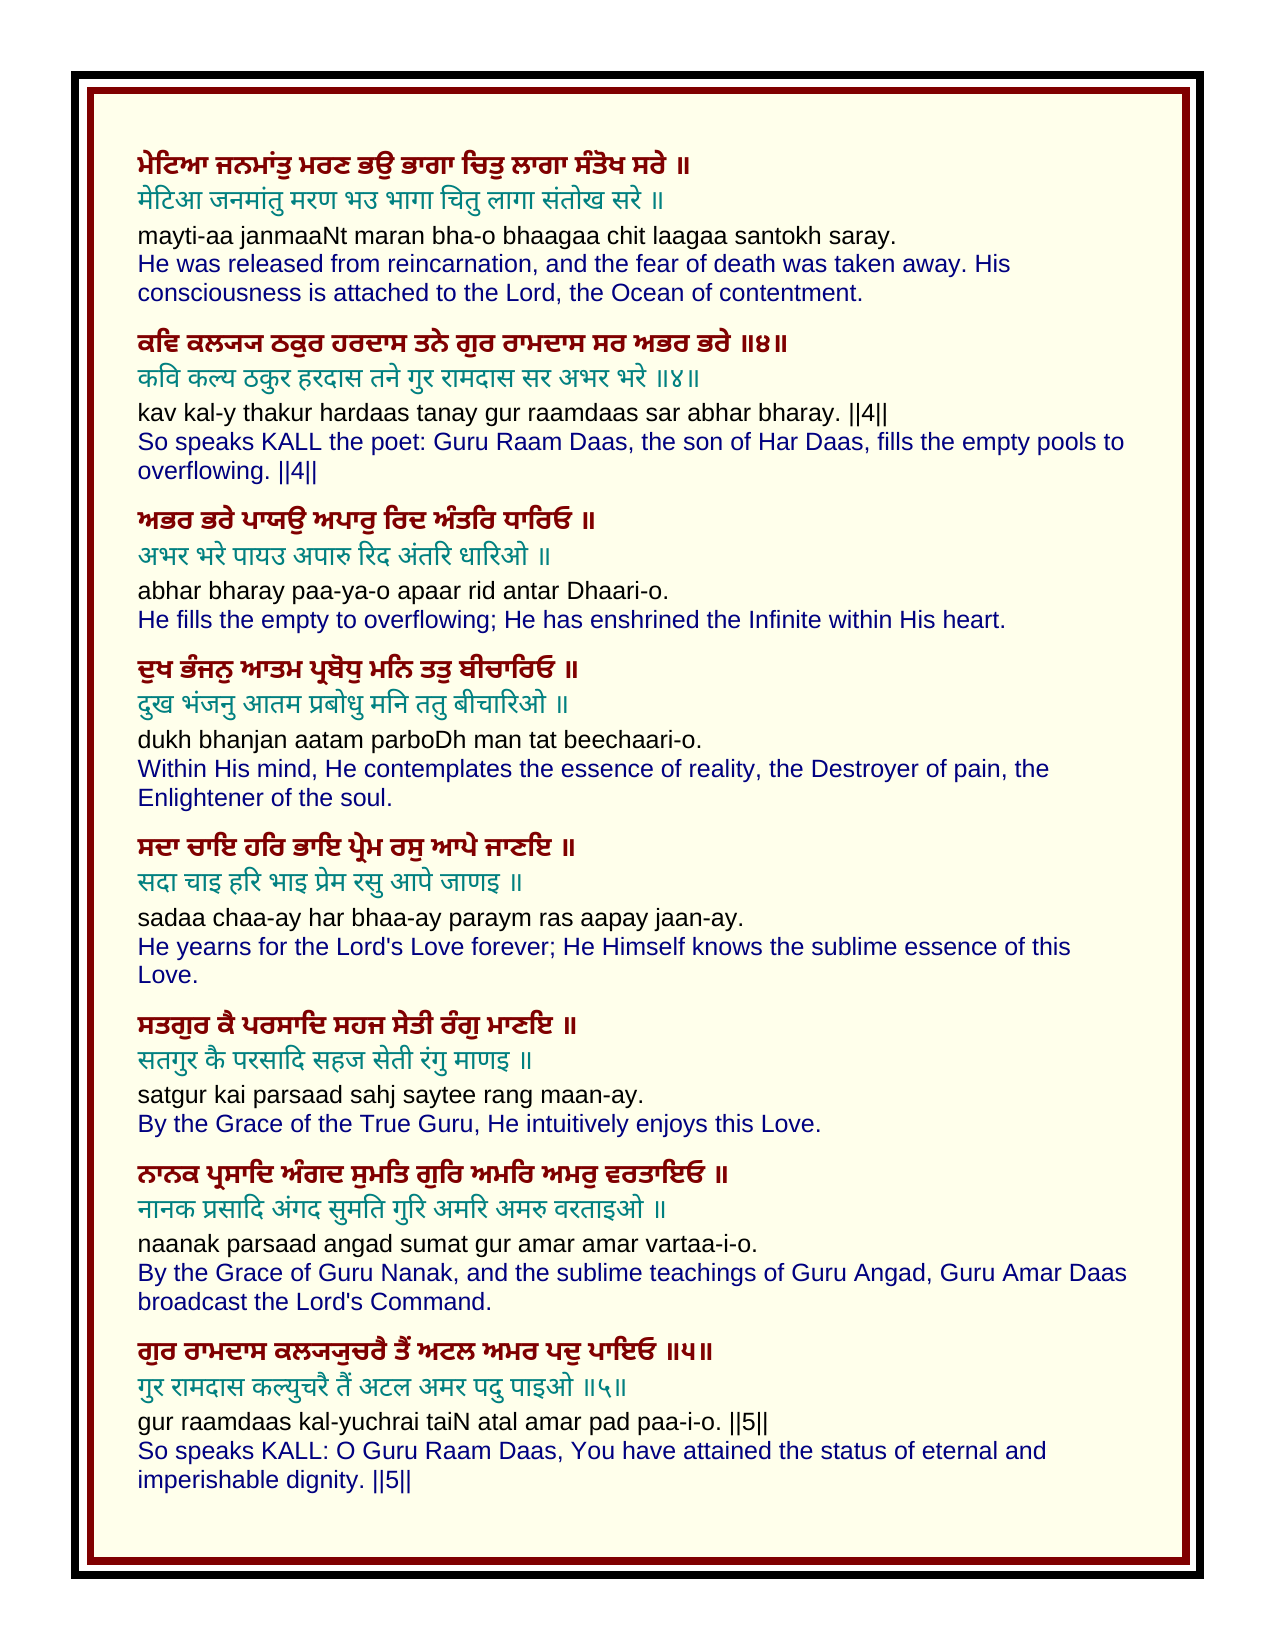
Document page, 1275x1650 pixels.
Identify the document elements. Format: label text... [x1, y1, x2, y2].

text मेटिआ जनमांतु मरण भउ भागा चितु लागा संतोख सरे ॥ [137, 185, 1138, 221]
text ਦੁਖ ਭੰਜਨੁ ਆਤਮ ਪ੍ਰਬੋਧੁ ਮਨਿ ਤਤੁ ਬੀਚਾਰਿਓ ॥ [137, 654, 1138, 690]
text ਅਭਰ ਭਰੇ ਪਾਯਉ ਅਪਾਰੁ ਰਿਦ ਅੰਤਰਿ ਧਾਰਿਓ ॥ [137, 505, 1138, 541]
text ਸਤਗੁਰ ਕੈ ਪਰਸਾਦਿ ਸਹਜ ਸੇਤੀ ਰੰਗੁ ਮਾਣਇ ॥ [137, 1010, 1138, 1045]
text दुख भंजनु आतम प्रबोधु मनि ततु बीचारिओ ॥ [137, 690, 1138, 725]
text sadaa chaa-ay har bhaa-ay paraym ras aapay jaan-ay. [137, 903, 1138, 931]
text ਕਵਿ ਕਲ੍ਯ੍ਯ ਠਕੁਰ ਹਰਦਾਸ ਤਨੇ ਗੁਰ ਰਾਮਦਾਸ ਸਰ ਅਭਰ ਭਰੇ ॥੪॥ [137, 328, 1138, 363]
text ਨਾਨਕ ਪ੍ਰਸਾਦਿ ਅੰਗਦ ਸੁਮਤਿ ਗੁਰਿ ਅਮਰਿ ਅਮਰੁ ਵਰਤਾਇਓ ॥ [137, 1159, 1138, 1194]
text अभर भरे पायउ अपारु रिद अंतरि धारिओ ॥ [137, 541, 1138, 576]
text By the Grace of Guru Nanak, and the sublime teachings of Guru Angad, Guru Amar Daas broadcast the Lord's Command. [137, 1258, 1138, 1316]
text He fills the empty to overflowing; He has enshrined the Infinite within His heart. [137, 605, 1138, 633]
text mayti-aa janmaaNt maran bha-o bhaagaa chit laagaa santokh saray. [137, 221, 1138, 249]
text satgur kai parsaad sahj saytee rang maan-ay. [137, 1080, 1138, 1109]
text Within His mind, He contemplates the essence of reality, the Destroyer of pain, the Enlightener of the soul. [137, 754, 1138, 811]
text gur raamdaas kal-yuchrai taiN atal amar pad paa-i-o. ||5|| [137, 1407, 1138, 1436]
text By the Grace of the True Guru, He intuitively enjoys this Love. [137, 1109, 1138, 1138]
text नानक प्रसादि अंगद सुमति गुरि अमरि अमरु वरताइओ ॥ [137, 1194, 1138, 1229]
text So speaks KALL: O Guru Raam Daas, You have attained the status of eternal and imperishable dignity. ||5|| [137, 1436, 1138, 1493]
text ਗੁਰ ਰਾਮਦਾਸ ਕਲ੍ਯ੍ਯੁਚਰੈ ਤੈਂ ਅਟਲ ਅਮਰ ਪਦੁ ਪਾਇਓ ॥੫॥ [137, 1336, 1138, 1372]
text कवि कल्य ठकुर हरदास तने गुर रामदास सर अभर भरे ॥४॥ [137, 363, 1138, 398]
text So speaks KALL the poet: Guru Raam Daas, the son of Har Daas, fills the empty pools to overflowing. ||4|| [137, 427, 1138, 484]
text abhar bharay paa-ya-o apaar rid antar Dhaari-o. [137, 576, 1138, 605]
text dukh bhanjan aatam parboDh man tat beechaari-o. [137, 725, 1138, 754]
text सतगुर कै परसादि सहज सेती रंगु माणइ ॥ [137, 1045, 1138, 1080]
text सदा चाइ हरि भाइ प्रेम रसु आपे जाणइ ॥ [137, 867, 1138, 903]
text ਸਦਾ ਚਾਇ ਹਰਿ ਭਾਇ ਪ੍ਰੇਮ ਰਸੁ ਆਪੇ ਜਾਣਇ ॥ [137, 832, 1138, 867]
text He was released from reincarnation, and the fear of death was taken away. His consciousness is attached to the Lord, the Ocean of contentment. [137, 249, 1138, 307]
text He yearns for the Lord's Love forever; He Himself knows the sublime essence of this Love. [137, 931, 1138, 989]
text गुर रामदास कल्युचरै तैं अटल अमर पदु पाइओ ॥५॥ [137, 1372, 1138, 1407]
text naanak parsaad angad sumat gur amar amar vartaa-i-o. [137, 1229, 1138, 1258]
text kav kal-y thakur hardaas tanay gur raamdaas sar abhar bharay. ||4|| [137, 398, 1138, 427]
text ਮੇਟਿਆ ਜਨਮਾਂਤੁ ਮਰਣ ਭਉ ਭਾਗਾ ਚਿਤੁ ਲਾਗਾ ਸੰਤੋਖ ਸਰੇ ॥ [137, 150, 1138, 185]
